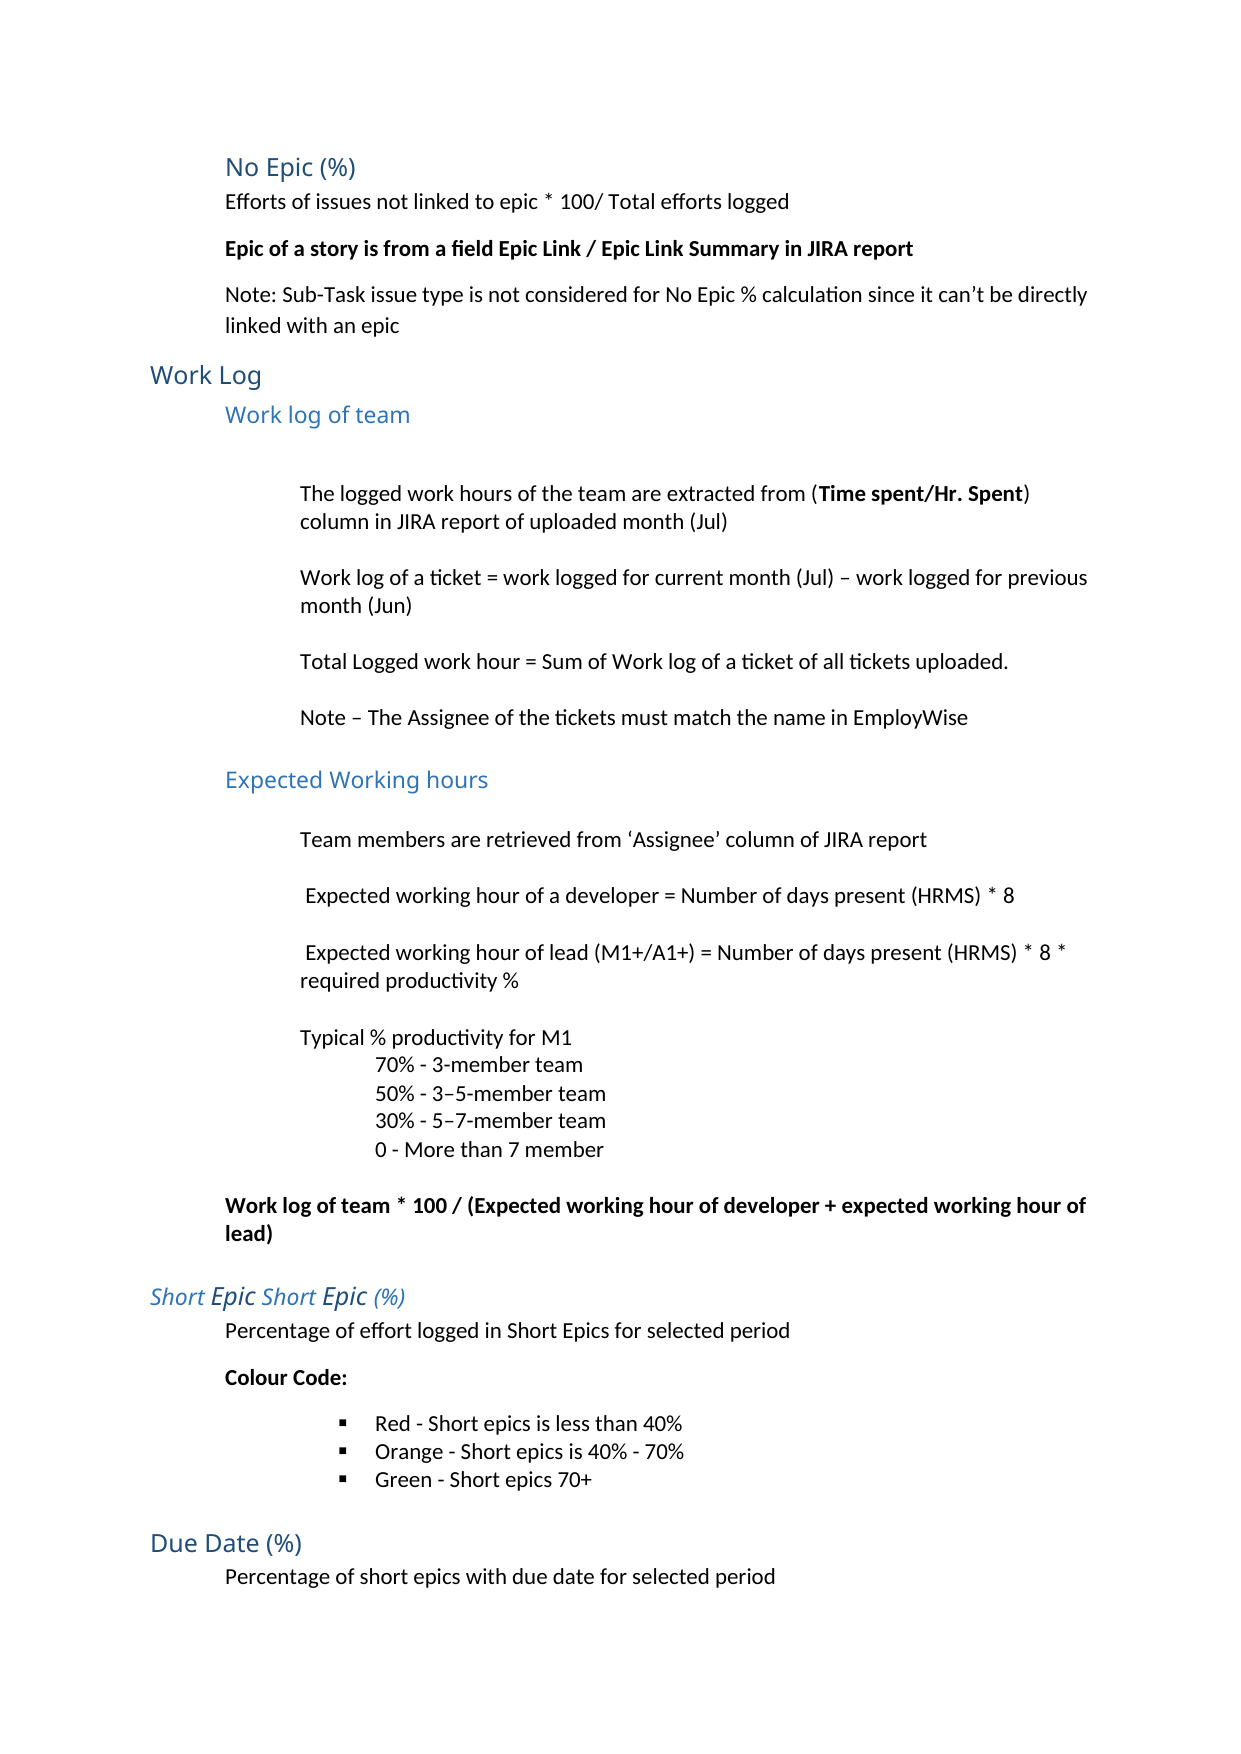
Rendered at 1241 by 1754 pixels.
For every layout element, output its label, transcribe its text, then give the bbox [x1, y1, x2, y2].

subtitle Expected Working hours [150, 763, 1090, 795]
text Expected working hour of lead (M1+/A1+) = Number of days present (HRMS) * 8 * required productivity % [300, 938, 1090, 994]
text Percentage of short epics with due date for selected period [150, 1562, 1090, 1591]
text Note – The Assignee of the tickets must match the name in EmployWise [300, 703, 1090, 731]
list Red - Short epics is less than 40% [337, 1409, 1090, 1437]
text Work log of team * 100 / (Expected working hour of developer + expected working hour of lead) [150, 1191, 1090, 1247]
text Typical % productivity for M1 [225, 1023, 1090, 1051]
subtitle Work Log [150, 358, 1090, 392]
subtitle No Epic (%) [225, 150, 1090, 184]
text 0 - More than 7 member [375, 1135, 1090, 1163]
text Percentage of effort logged in Short Epics for selected period [150, 1316, 1090, 1344]
text Epic of a story is from a field Epic Link / Epic Link Summary in JIRA report [150, 234, 1090, 262]
text Work log of a ticket = work logged for current month (Jul) – work logged for previous month (Jun) [300, 563, 1090, 619]
text 50% - 3–5-member team [375, 1079, 1090, 1107]
subtitle Due Date (%) [150, 1526, 1090, 1560]
subtitle Short Epic Short Epic (%) [150, 1279, 1090, 1313]
text The logged work hours of the team are extracted from (Time spent/Hr. Spent) column in JIRA report of uploaded month (Jul) [300, 479, 1090, 535]
text 70% - 3-member team [375, 1051, 1090, 1079]
text Efforts of issues not linked to epic * 100/ Total efforts logged [150, 187, 1090, 215]
text Team members are retrieved from ‘Assignee’ column of JIRA report [300, 825, 1090, 853]
subtitle Work log of team [150, 398, 1090, 430]
list Green - Short epics 70+ [337, 1466, 1090, 1493]
text Expected working hour of a developer = Number of days present (HRMS) * 8 [300, 881, 1090, 909]
text Note: Sub-Task issue type is not considered for No Epic % calculation since it can’t be directly linked with an epic [225, 281, 1090, 339]
text Total Logged work hour = Sum of Work log of a ticket of all tickets uploaded. [225, 647, 1090, 675]
text 30% - 5–7-member team [375, 1107, 1090, 1135]
text Colour Code: [150, 1363, 1090, 1391]
list Orange - Short epics is 40% - 70% [337, 1437, 1090, 1466]
